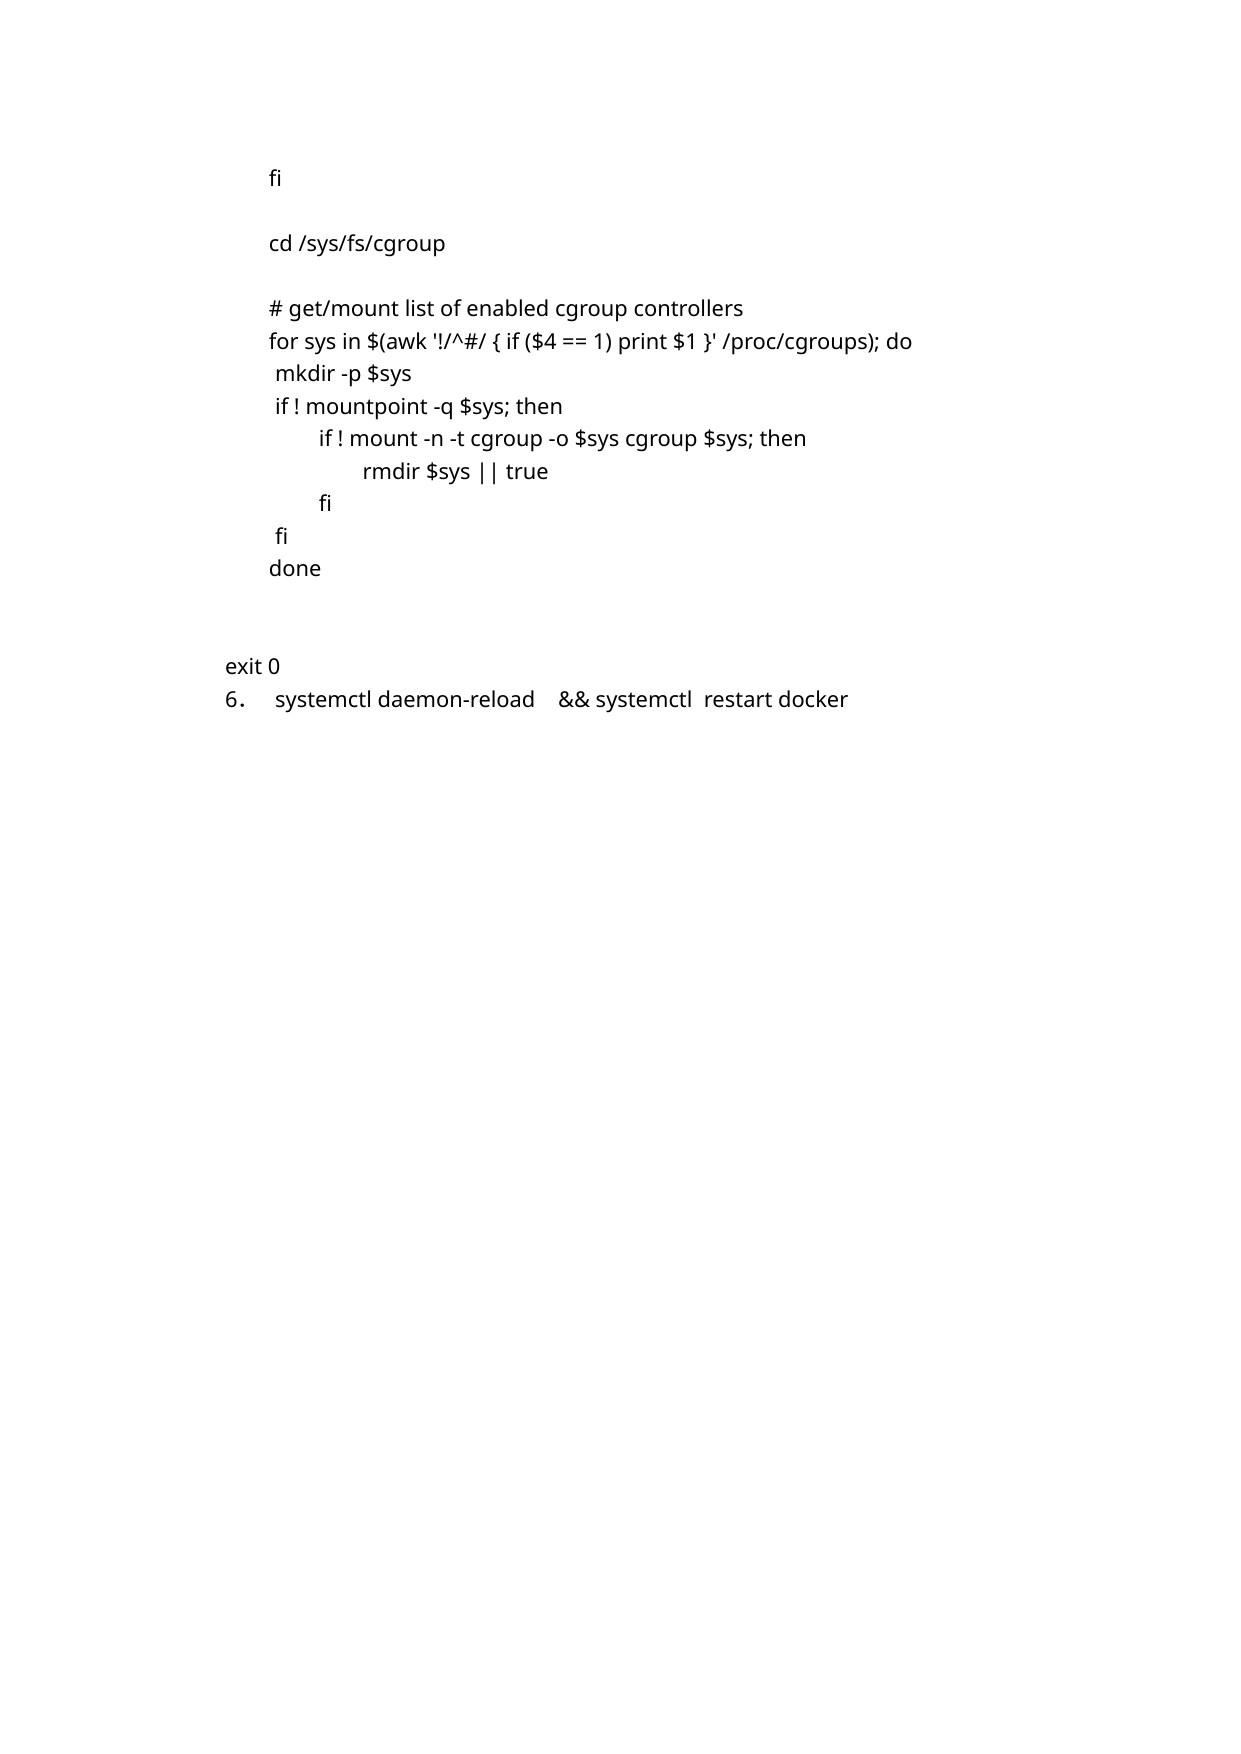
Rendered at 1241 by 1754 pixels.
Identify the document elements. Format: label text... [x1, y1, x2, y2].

list if ! mountpoint -q $sys; then [225, 389, 1053, 422]
list rmdir $sys || true [225, 454, 1053, 487]
list 6． systemctl daemon-reload && systemctl restart docker [225, 682, 1053, 714]
list if ! mount -n -t cgroup -o $sys cgroup $sys; then [225, 422, 1053, 454]
list # get/mount list of enabled cgroup controllers [225, 292, 1053, 324]
list done [225, 552, 1053, 584]
list fi [225, 162, 1053, 194]
list fi [225, 519, 1053, 552]
list fi [225, 487, 1053, 519]
list mkdir -p $sys [225, 357, 1053, 389]
list cd /sys/fs/cgroup [225, 227, 1053, 259]
list for sys in $(awk '!/^#/ { if ($4 == 1) print $1 }' /proc/cgroups); do [225, 324, 1053, 357]
list exit 0 [225, 649, 1053, 682]
